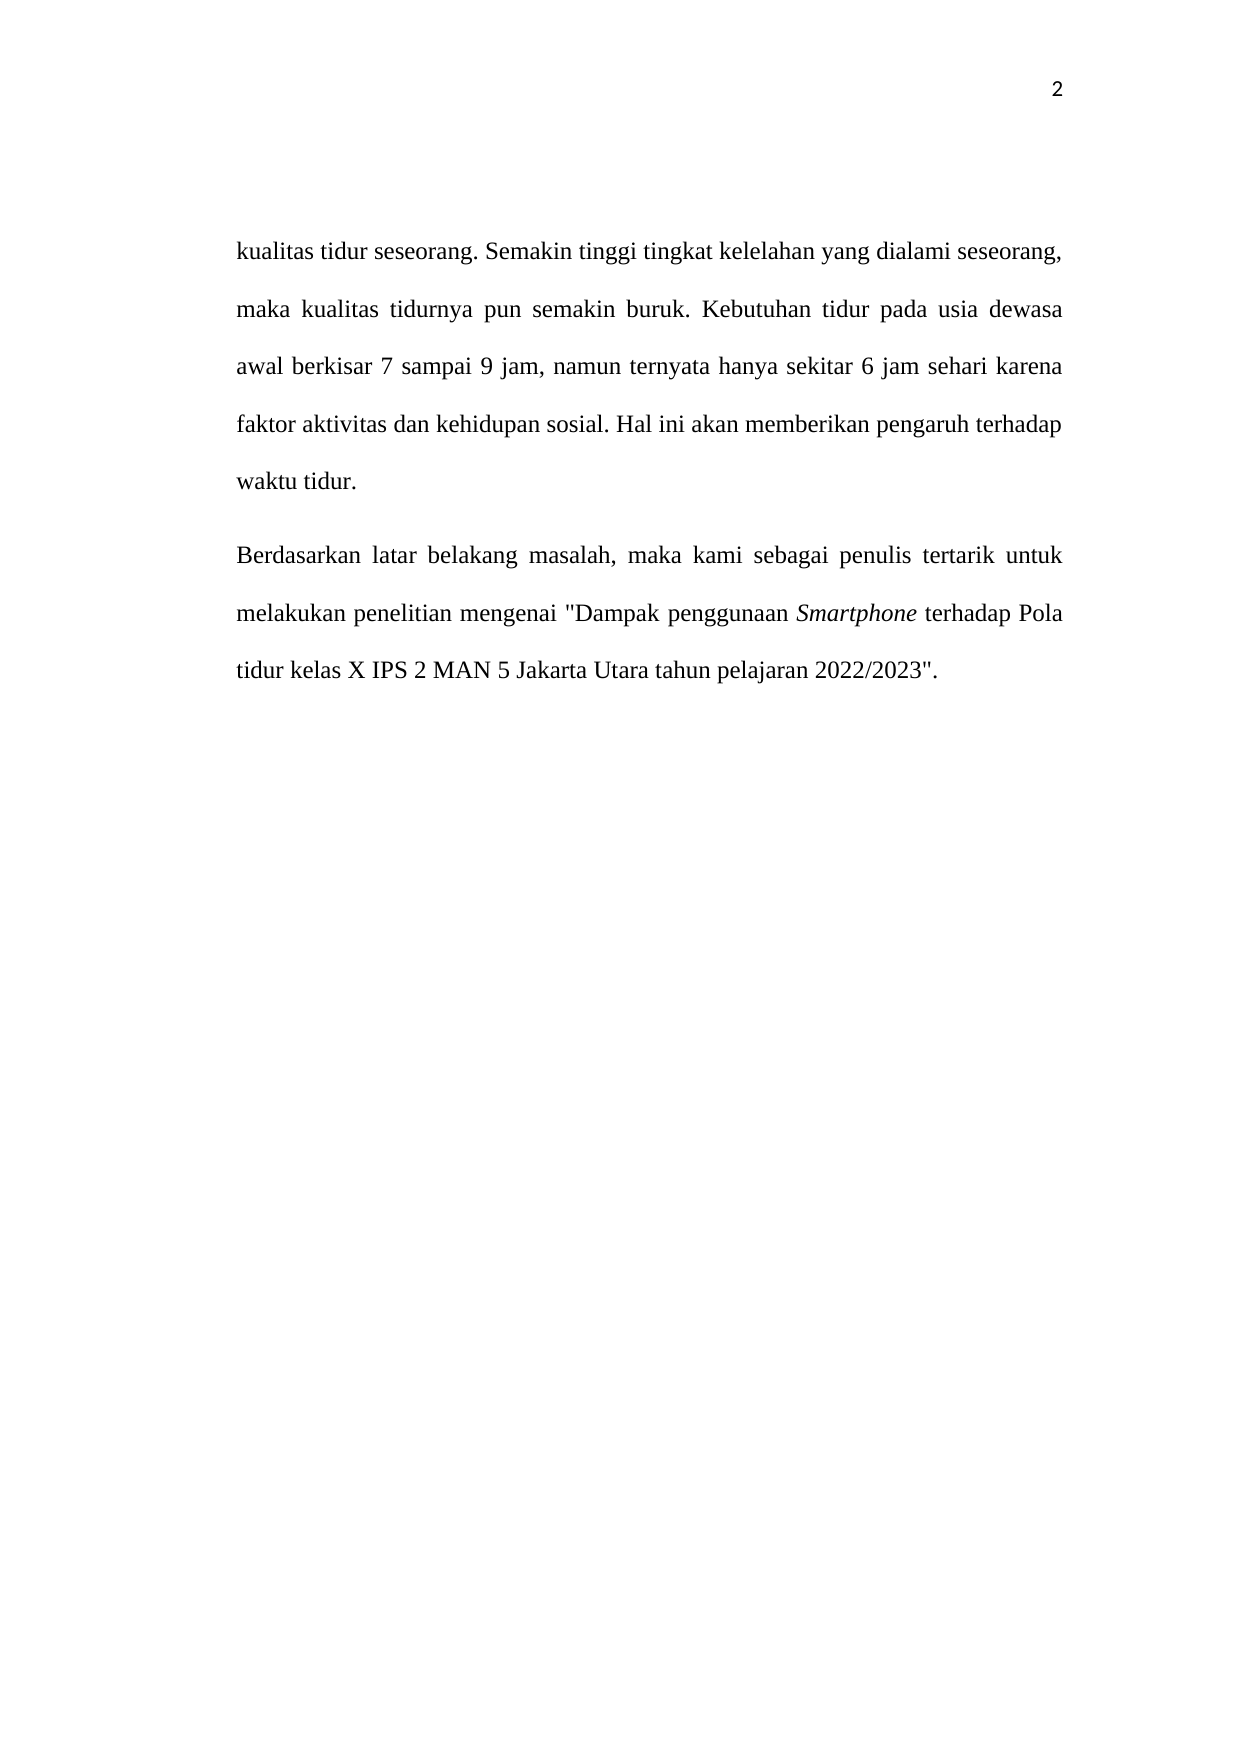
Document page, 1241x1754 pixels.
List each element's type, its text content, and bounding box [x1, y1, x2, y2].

text Berdasarkan latar belakang masalah, maka kami sebagai penulis tertarik untuk melakukan penelitian mengenai "Dampak penggunaan Smartphone terhadap Pola tidur kelas X IPS 2 MAN 5 Jakarta Utara tahun pelajaran 2022/2023". [236, 540, 1063, 684]
text kualitas tidur seseorang. Semakin tinggi tingkat kelelahan yang dialami seseorang, maka kualitas tidurnya pun semakin buruk. Kebutuhan tidur pada usia dewasa awal berkisar 7 sampai 9 jam, namun ternyata hanya sekitar 6 jam sehari karena faktor aktivitas dan kehidupan sosial. Hal ini akan memberikan pengaruh terhadap waktu tidur. [236, 236, 1063, 495]
